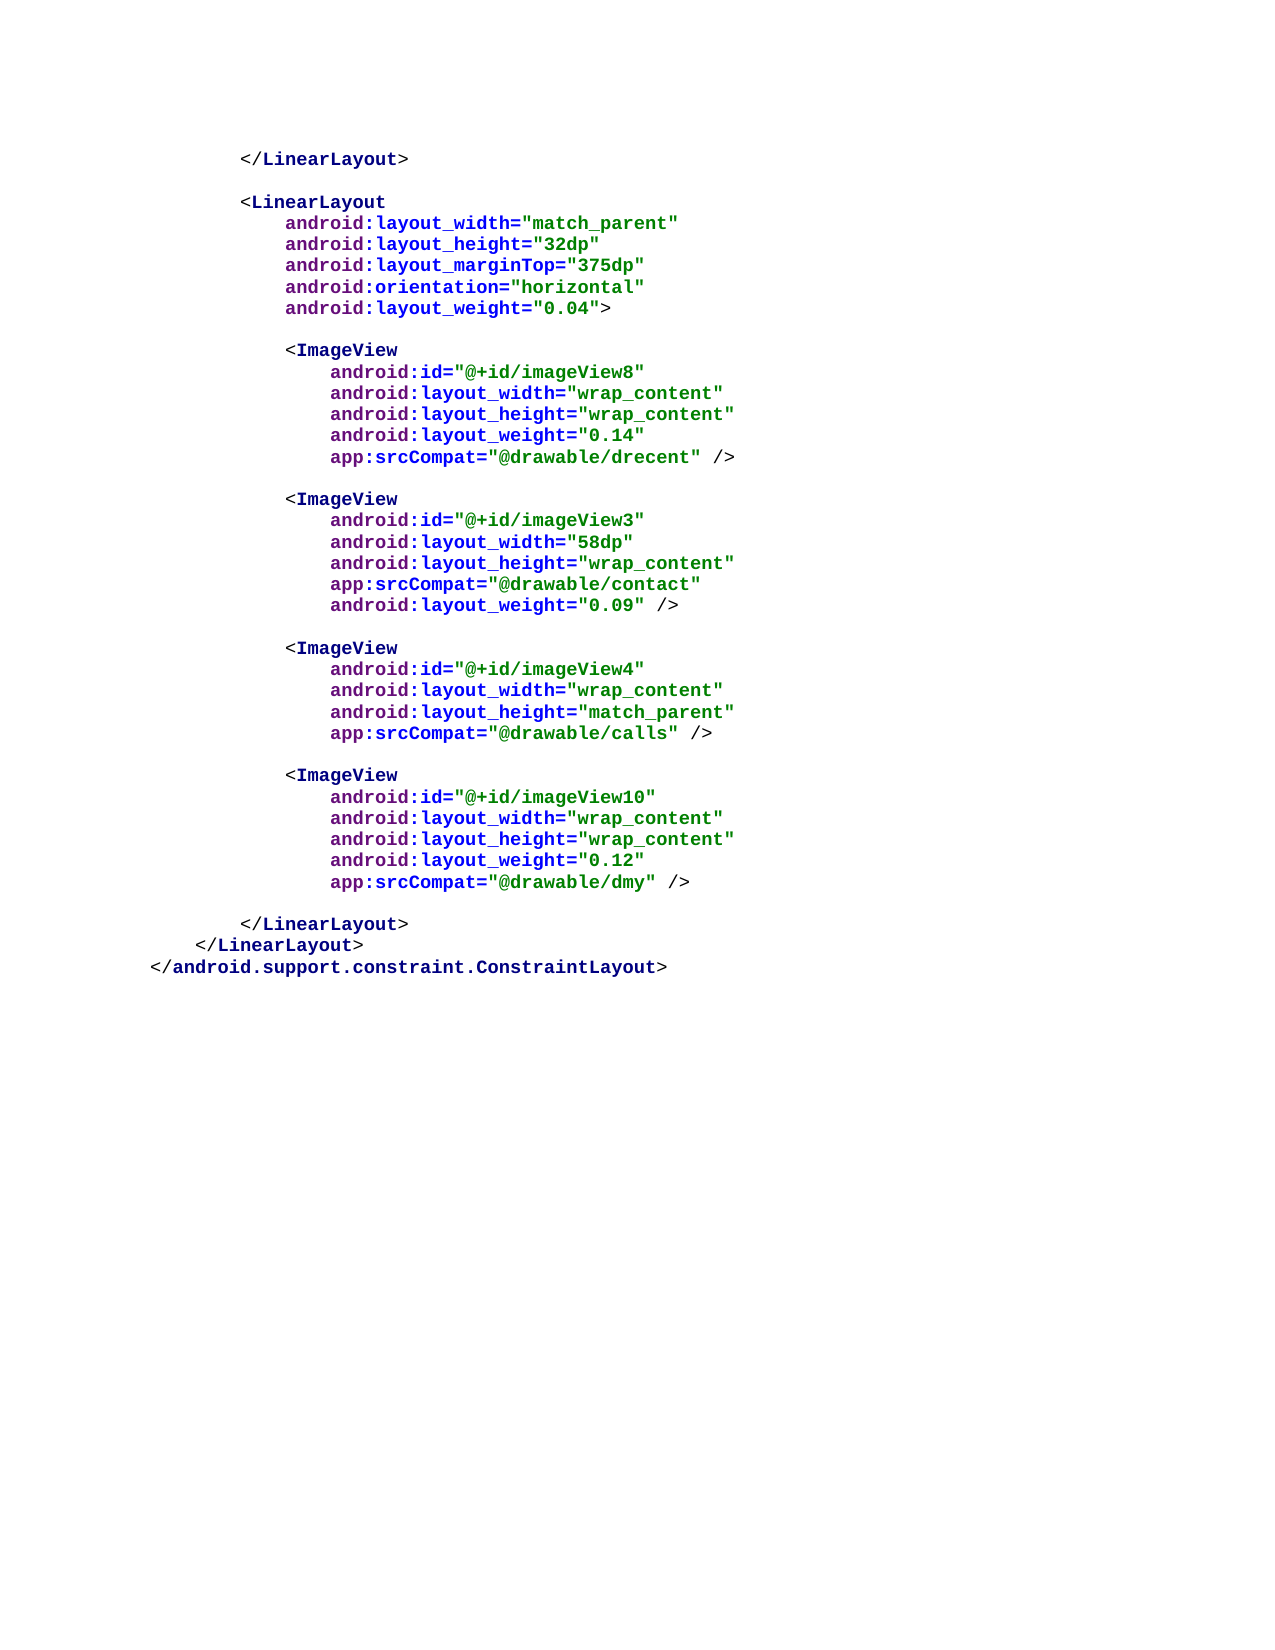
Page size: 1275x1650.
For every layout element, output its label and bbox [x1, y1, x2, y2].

text [150, 150, 1125, 979]
